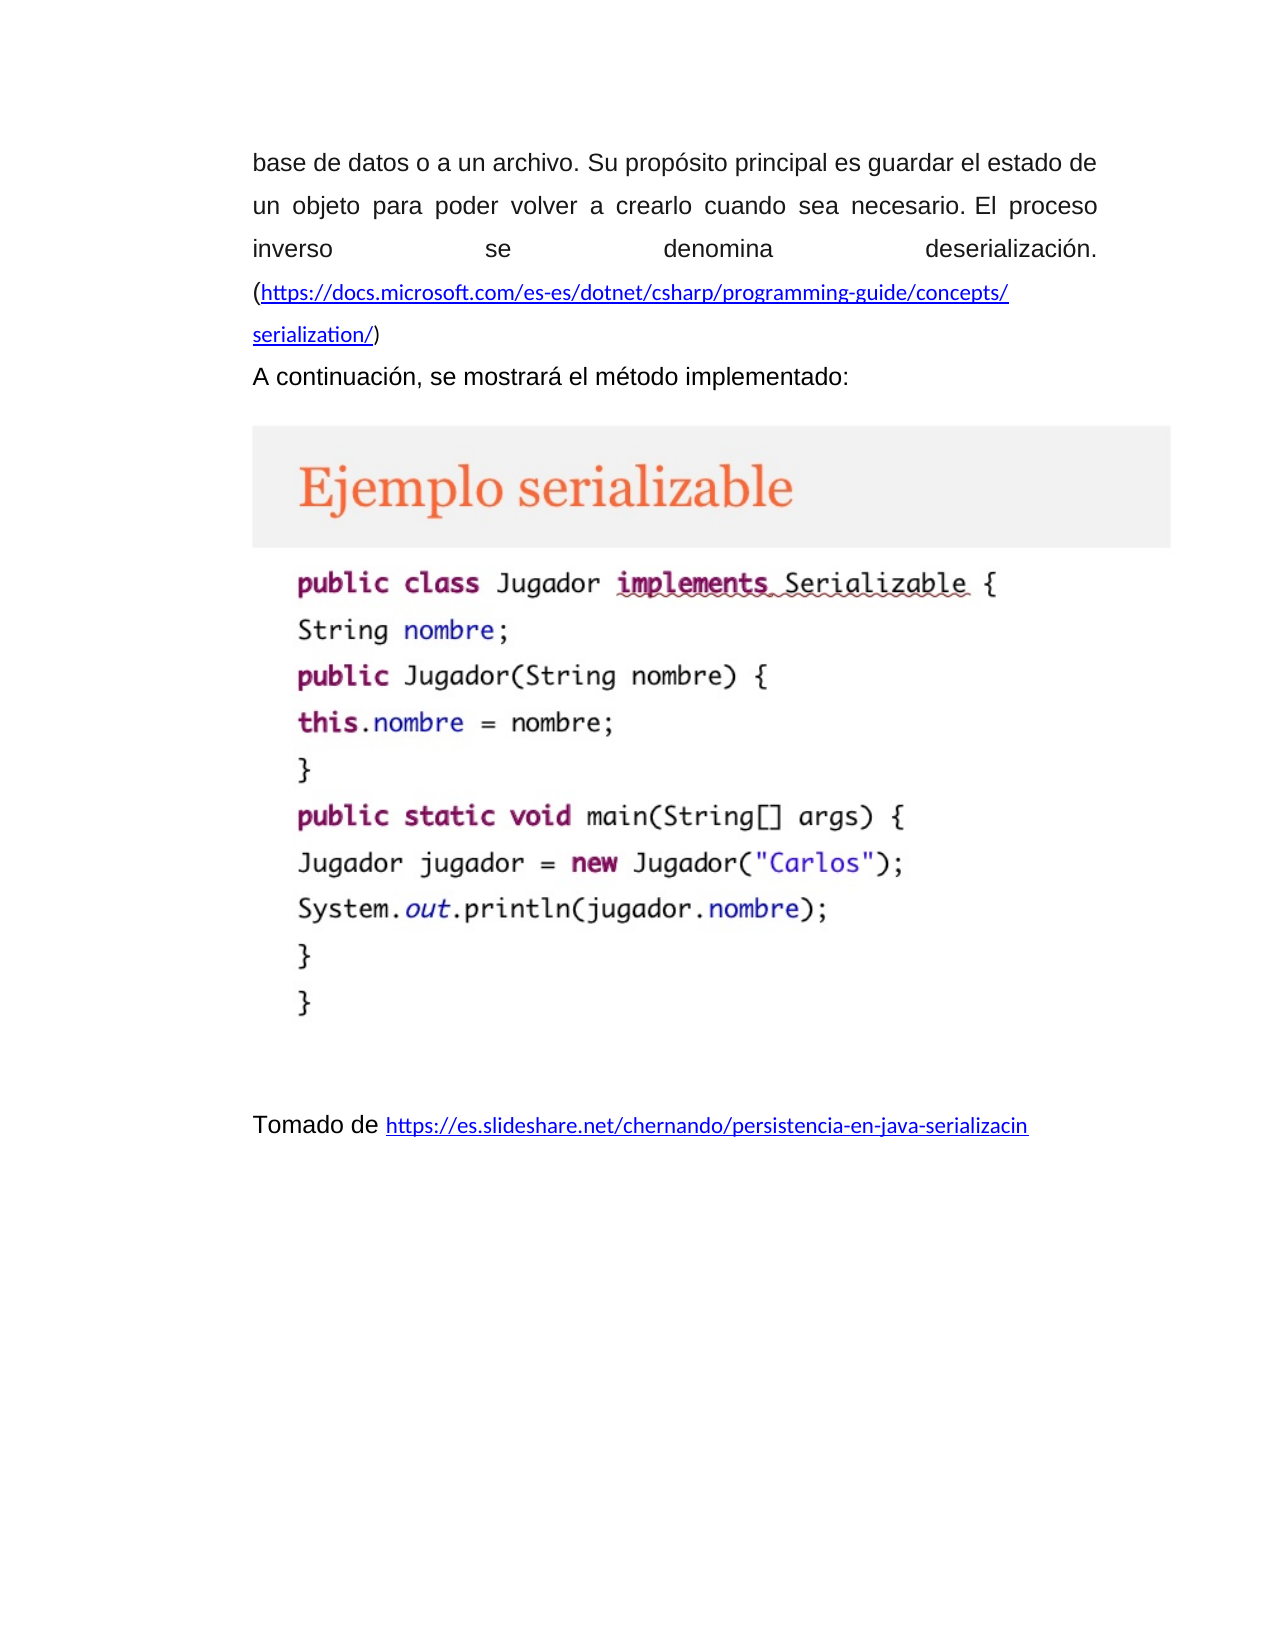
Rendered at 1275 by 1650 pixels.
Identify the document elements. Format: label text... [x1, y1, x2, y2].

picture [252, 405, 1173, 1096]
list A continuación, se mostrará el método implementado: [252, 362, 1098, 391]
list Tomado de https://es.slideshare.net/chernando/persistencia-en-java-serializacin [252, 1110, 1098, 1139]
